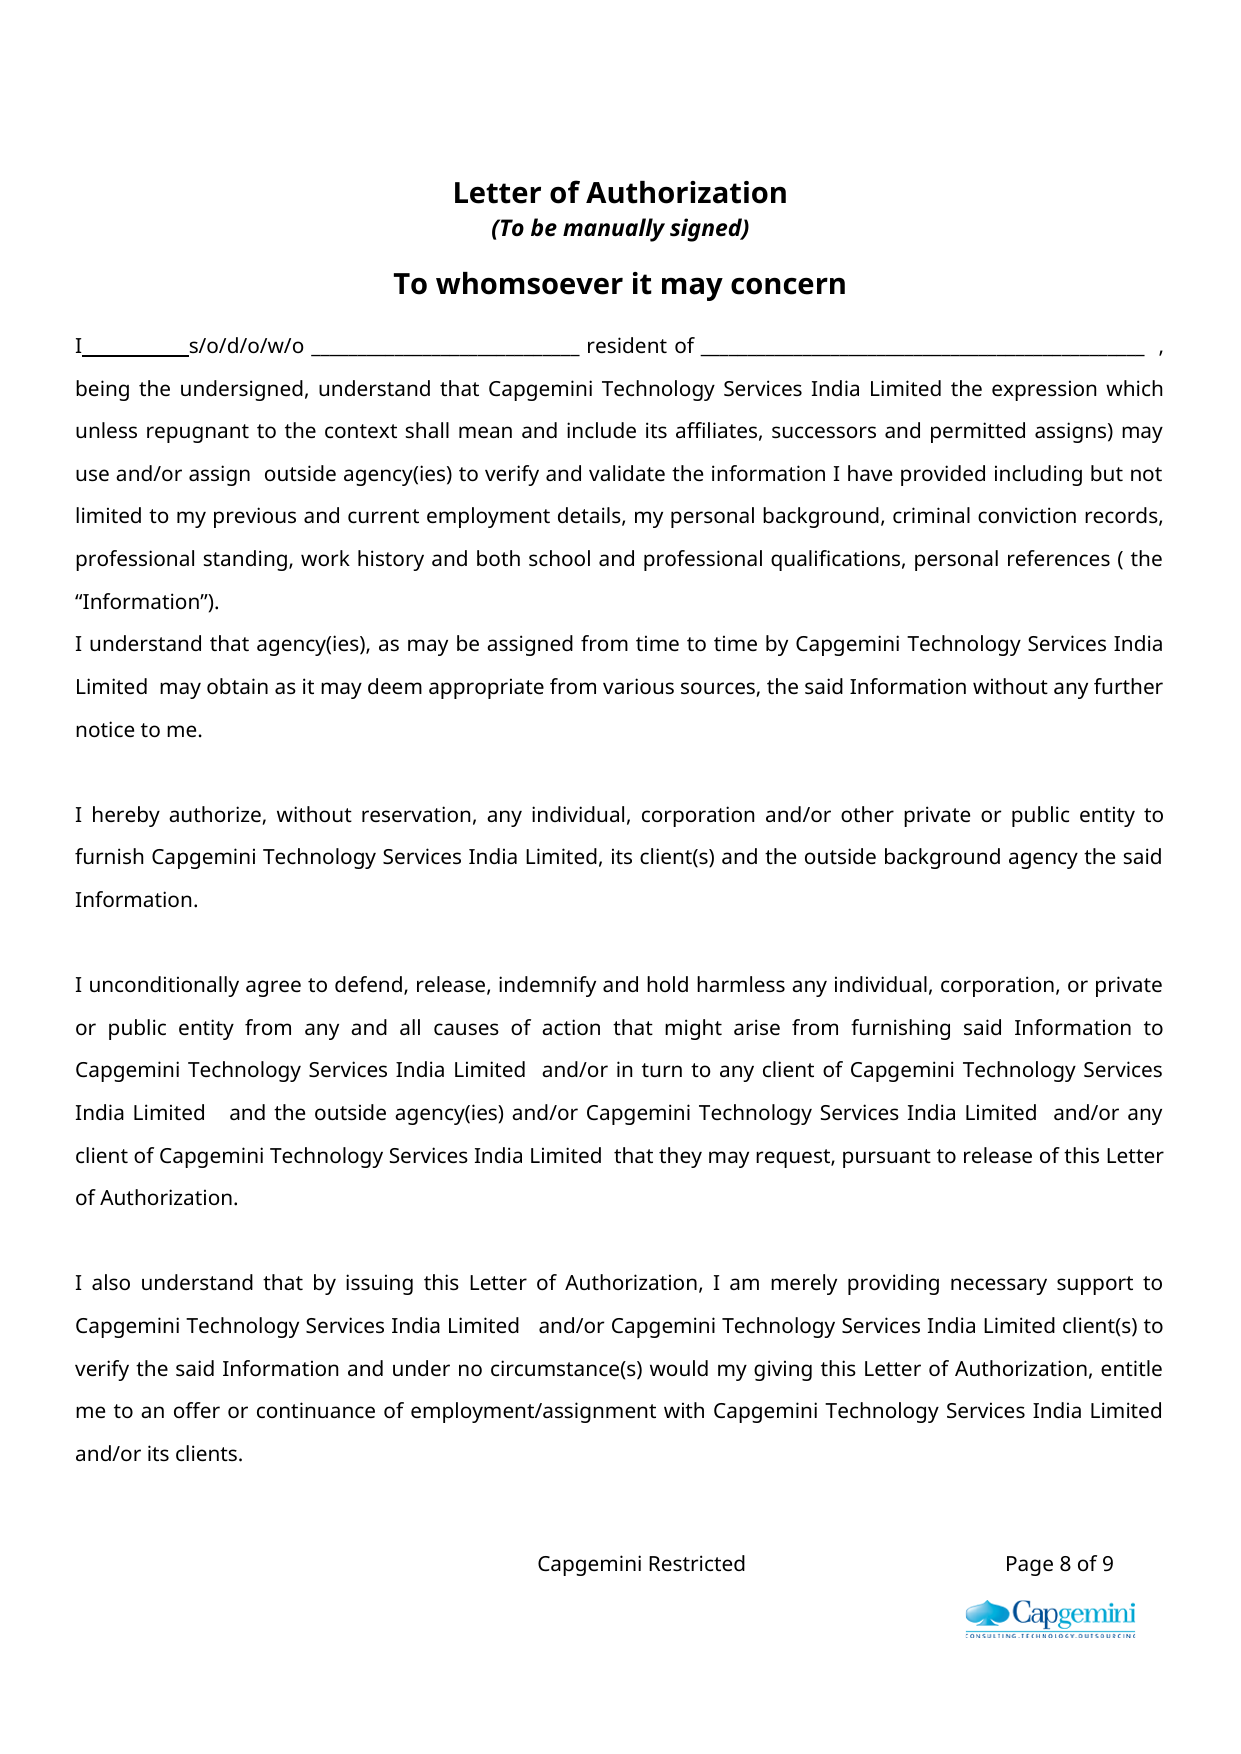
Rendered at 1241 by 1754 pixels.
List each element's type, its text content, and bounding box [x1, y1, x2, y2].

text I understand that agency(ies), as may be assigned from time to time by Capgemini Technology Services India Limited may obtain as it may deem appropriate from various sources, the said Information without any further notice to me. [75, 629, 1165, 743]
text I s/o/d/o/w/o _____________________________ resident of ________________________________________________ , being the undersigned, understand that Capgemini Technology Services India Limited the expression which unless repugnant to the context shall mean and include its affiliates, successors and permitted assigns) may use and/or assign outside agency(ies) to verify and validate the information I have provided including but not limited to my previous and current employment details, my personal background, criminal conviction records, professional standing, work history and both school and professional qualifications, personal references ( the “Information”). [75, 331, 1165, 615]
picture [965, 1577, 1136, 1660]
text I also understand that by issuing this Letter of Authorization, I am merely providing necessary support to Capgemini Technology Services India Limited and/or Capgemini Technology Services India Limited client(s) to verify the said Information and under no circumstance(s) would my giving this Letter of Authorization, entitle me to an offer or continuance of employment/assignment with Capgemini Technology Services India Limited and/or its clients. [75, 1268, 1165, 1467]
text To whomsoever it may concern [75, 263, 1165, 303]
text I unconditionally agree to defend, release, indemnify and hold harmless any individual, corporation, or private or public entity from any and all causes of action that might arise from furnishing said Information to Capgemini Technology Services India Limited and/or in turn to any client of Capgemini Technology Services India Limited and the outside agency(ies) and/or Capgemini Technology Services India Limited and/or any client of Capgemini Technology Services India Limited that they may request, pursuant to release of this Letter of Authorization. [75, 970, 1165, 1212]
subtitle (To be manually signed) [75, 212, 1165, 243]
subtitle Letter of Authorization [75, 172, 1165, 212]
text I hereby authorize, without reservation, any individual, corporation and/or other private or public entity to furnish Capgemini Technology Services India Limited, its client(s) and the outside background agency the said Information. [75, 800, 1165, 913]
